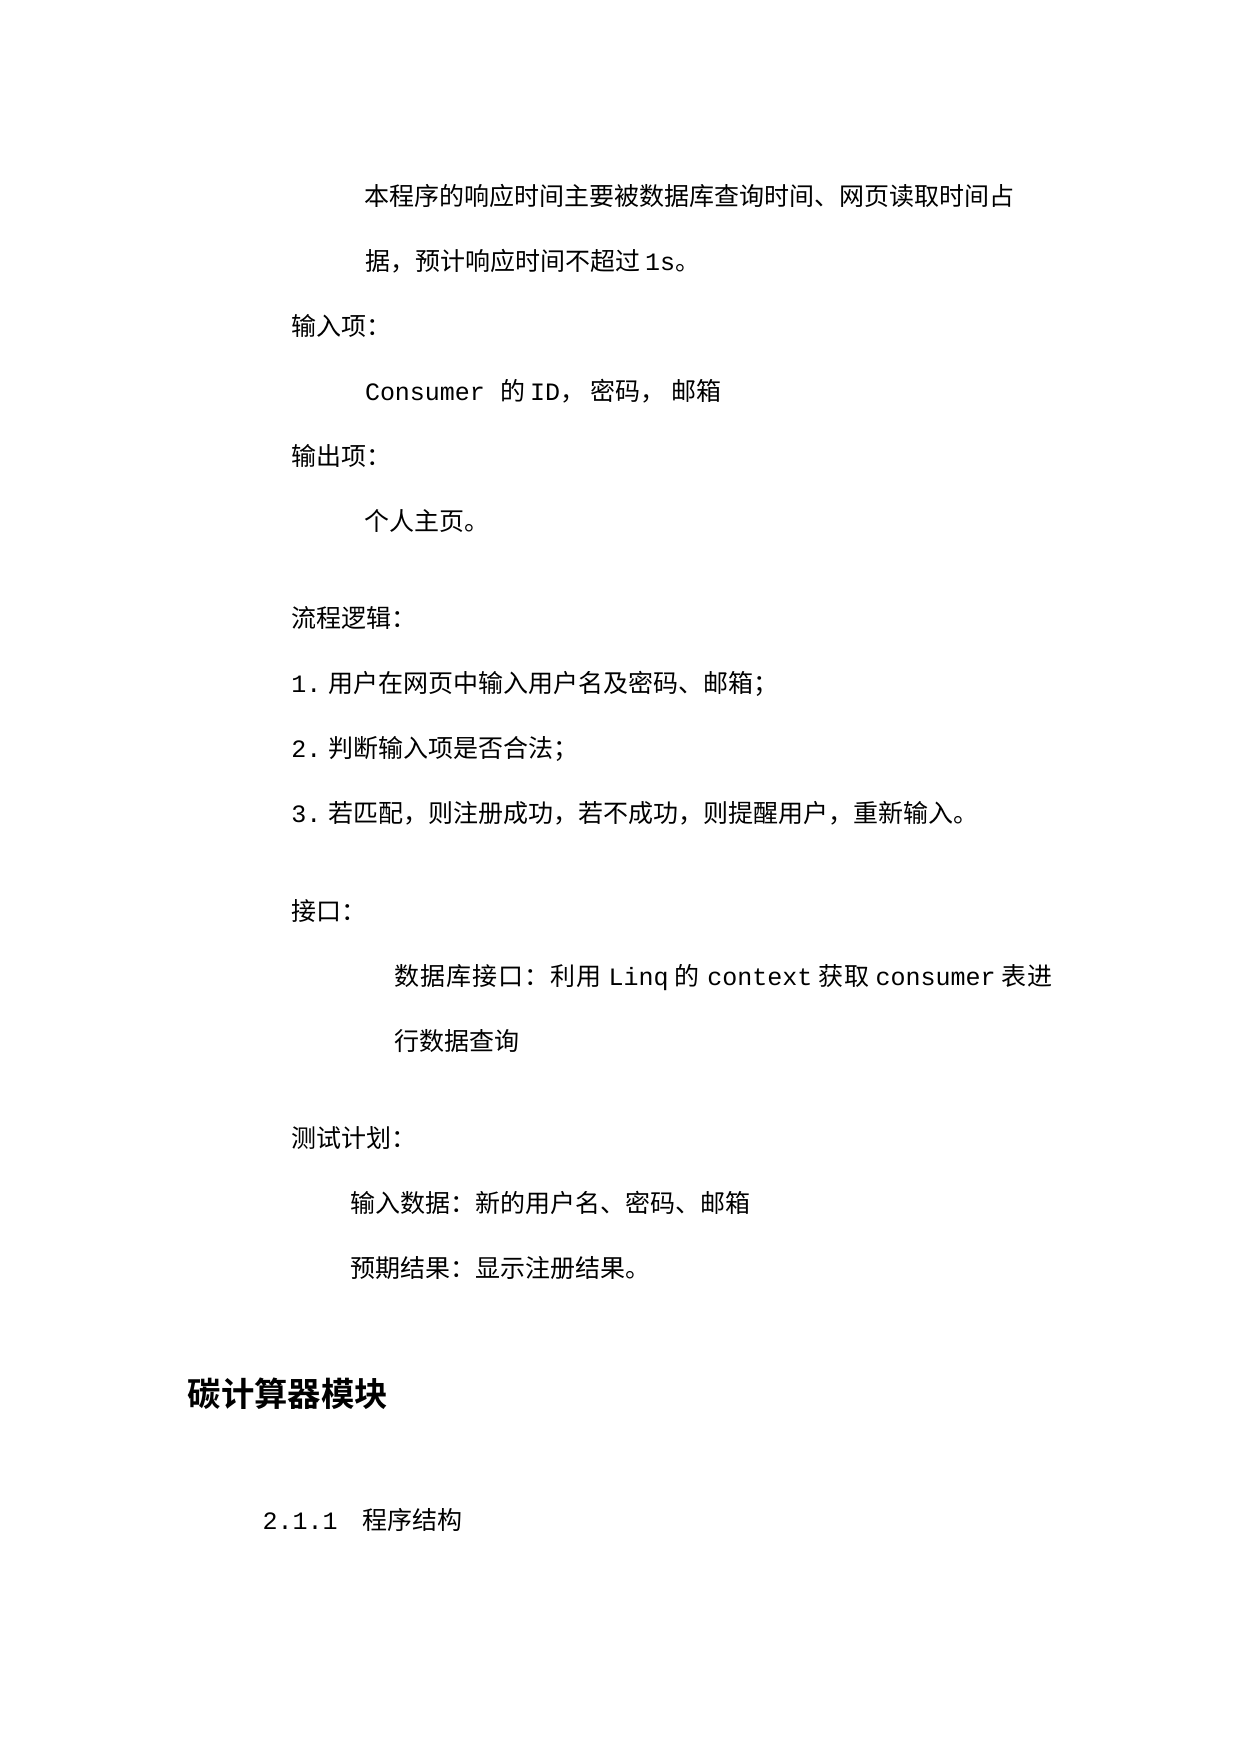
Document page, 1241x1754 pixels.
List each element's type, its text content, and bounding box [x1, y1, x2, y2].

list 输入数据：新的用户名、密码、邮箱 [291, 1169, 1053, 1234]
list 程序结构 [262, 1486, 1053, 1551]
list 测试计划： [291, 1104, 1053, 1169]
subtitle 碳计算器模块 [187, 1359, 1053, 1424]
list 流程逻辑： [291, 584, 1053, 649]
list 个人主页。 [291, 487, 1053, 552]
list 数据库接口：利用Linq的 context获取consumer表进行数据查询 [394, 942, 1053, 1072]
list Consumer 的ID， 密码， 邮箱 [320, 357, 1053, 422]
list 本程序的响应时间主要被数据库查询时间、网页读取时间占 [364, 162, 1053, 227]
list 接口： [291, 877, 1053, 942]
list 预期结果：显示注册结果。 [291, 1234, 1053, 1299]
list 输出项： [291, 422, 1053, 487]
list 据，预计响应时间不超过1s。 [364, 227, 1053, 292]
list 判断输入项是否合法； [291, 714, 1053, 779]
list 用户在网页中输入用户名及密码、邮箱； [291, 649, 1053, 714]
list 输入项： [291, 292, 1053, 357]
list 若匹配，则注册成功，若不成功，则提醒用户，重新输入。 [291, 779, 1053, 844]
